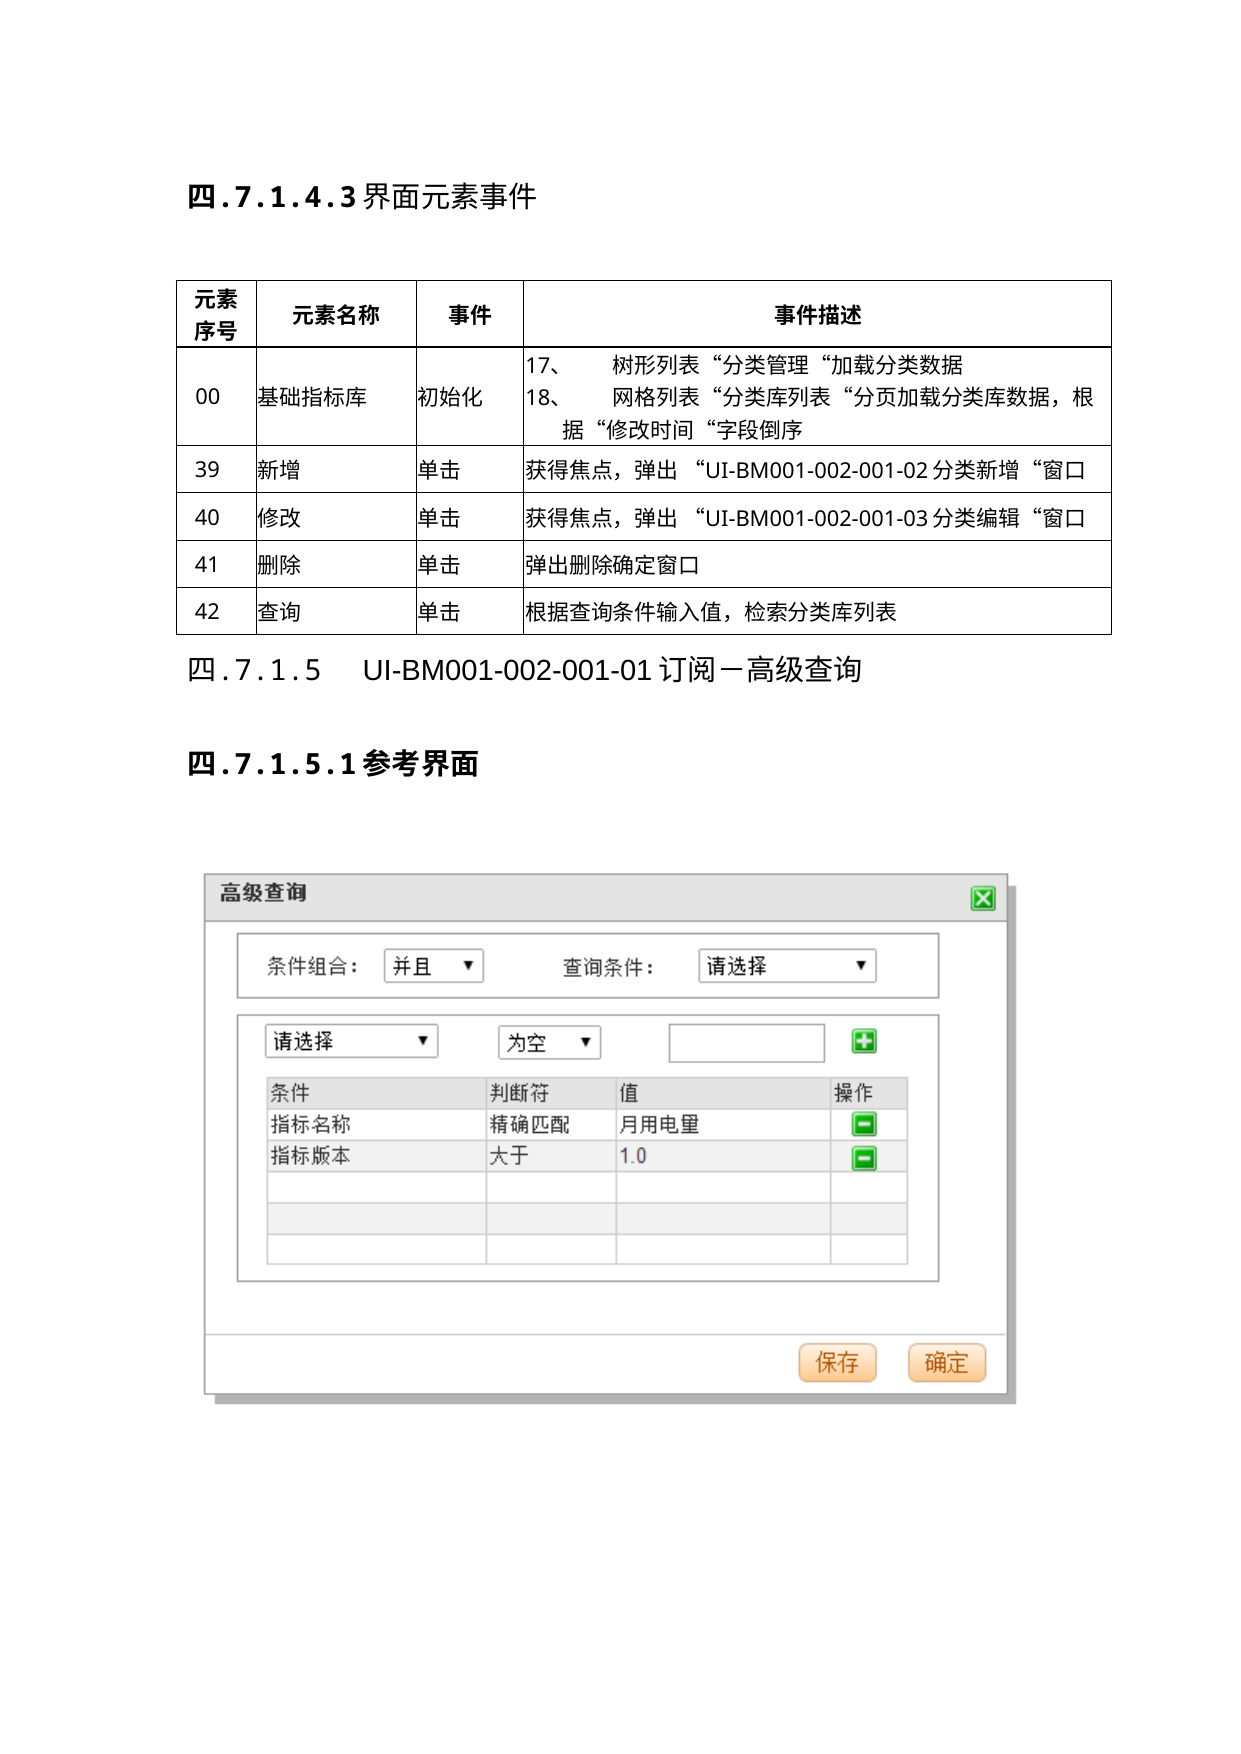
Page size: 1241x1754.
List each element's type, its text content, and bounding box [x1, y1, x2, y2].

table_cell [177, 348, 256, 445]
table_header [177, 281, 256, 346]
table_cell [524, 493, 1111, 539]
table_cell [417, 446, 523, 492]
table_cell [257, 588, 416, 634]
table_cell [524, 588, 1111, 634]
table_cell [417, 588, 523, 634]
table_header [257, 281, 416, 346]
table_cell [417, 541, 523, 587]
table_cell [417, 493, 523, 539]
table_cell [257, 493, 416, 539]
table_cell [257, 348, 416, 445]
subtitle 界面元素事件 [187, 162, 1053, 227]
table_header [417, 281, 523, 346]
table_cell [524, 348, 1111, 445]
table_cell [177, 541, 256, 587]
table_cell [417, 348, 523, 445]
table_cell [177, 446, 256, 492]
subtitle 参考界面 [187, 729, 1053, 794]
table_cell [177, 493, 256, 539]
subtitle UI-BM001-002-001-01订阅－高级查询 [187, 635, 1053, 700]
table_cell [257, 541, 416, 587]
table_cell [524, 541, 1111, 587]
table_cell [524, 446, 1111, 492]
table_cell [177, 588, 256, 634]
picture [187, 847, 1043, 1417]
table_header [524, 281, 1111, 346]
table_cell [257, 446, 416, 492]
